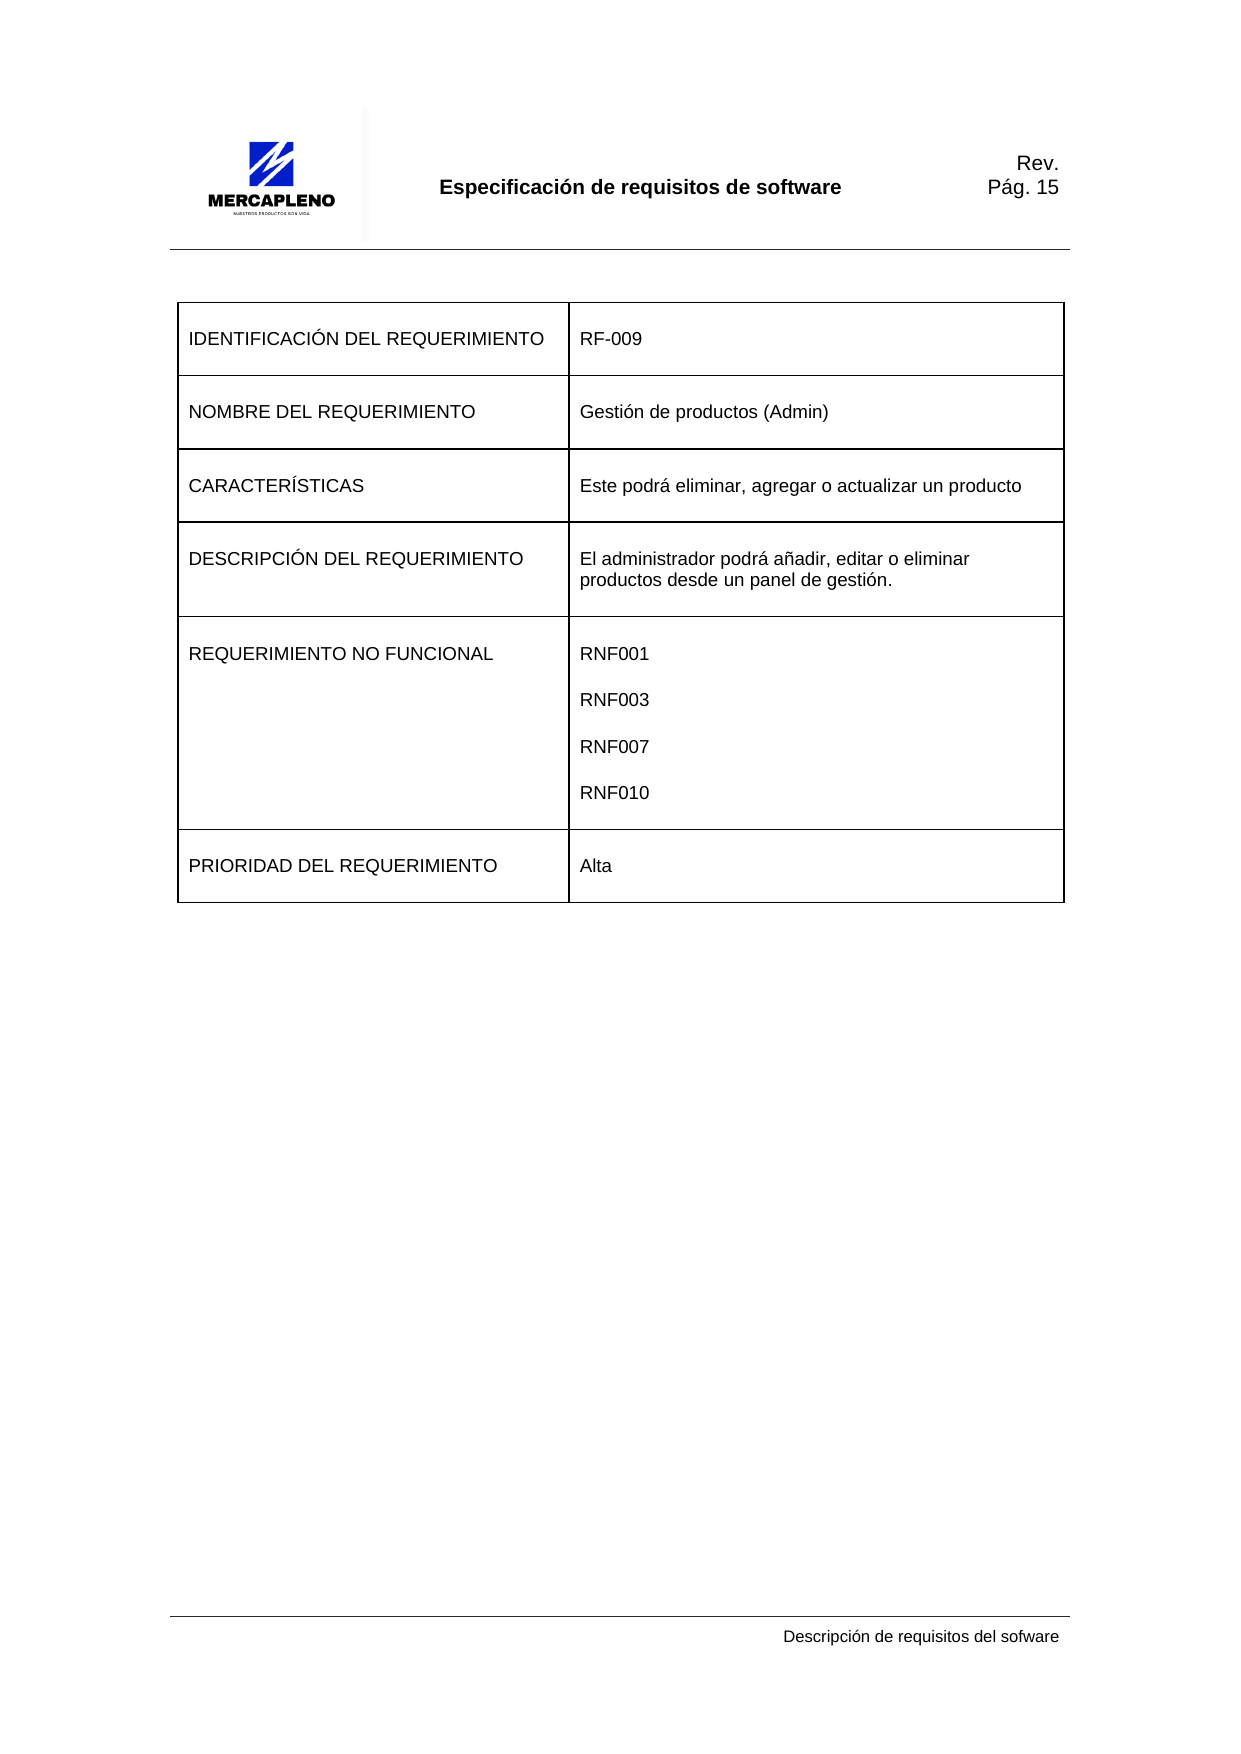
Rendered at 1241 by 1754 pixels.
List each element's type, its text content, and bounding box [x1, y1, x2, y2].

table_cell REQUERIMIENTO NO FUNCIONAL [179, 617, 568, 828]
table_cell DESCRIPCIÓN DEL REQUERIMIENTO [179, 523, 568, 616]
table_cell Gestión de productos (Admin) [570, 376, 1063, 448]
picture [181, 108, 369, 242]
table_cell Este podrá eliminar, agregar o actualizar un producto [570, 450, 1063, 521]
table_cell NOMBRE DEL REQUERIMIENTO [179, 376, 568, 448]
table_cell Alta [570, 830, 1063, 902]
table_header RF-009 [570, 303, 1063, 375]
table_header IDENTIFICACIÓN DEL REQUERIMIENTO [179, 303, 568, 375]
table_cell CARACTERÍSTICAS [179, 450, 568, 521]
table_cell RNF001 RNF003 RNF007 RNF010 [570, 617, 1063, 828]
table_cell El administrador podrá añadir, editar o eliminar productos desde un panel de gestión. [570, 523, 1063, 616]
table_cell PRIORIDAD DEL REQUERIMIENTO [179, 830, 568, 902]
